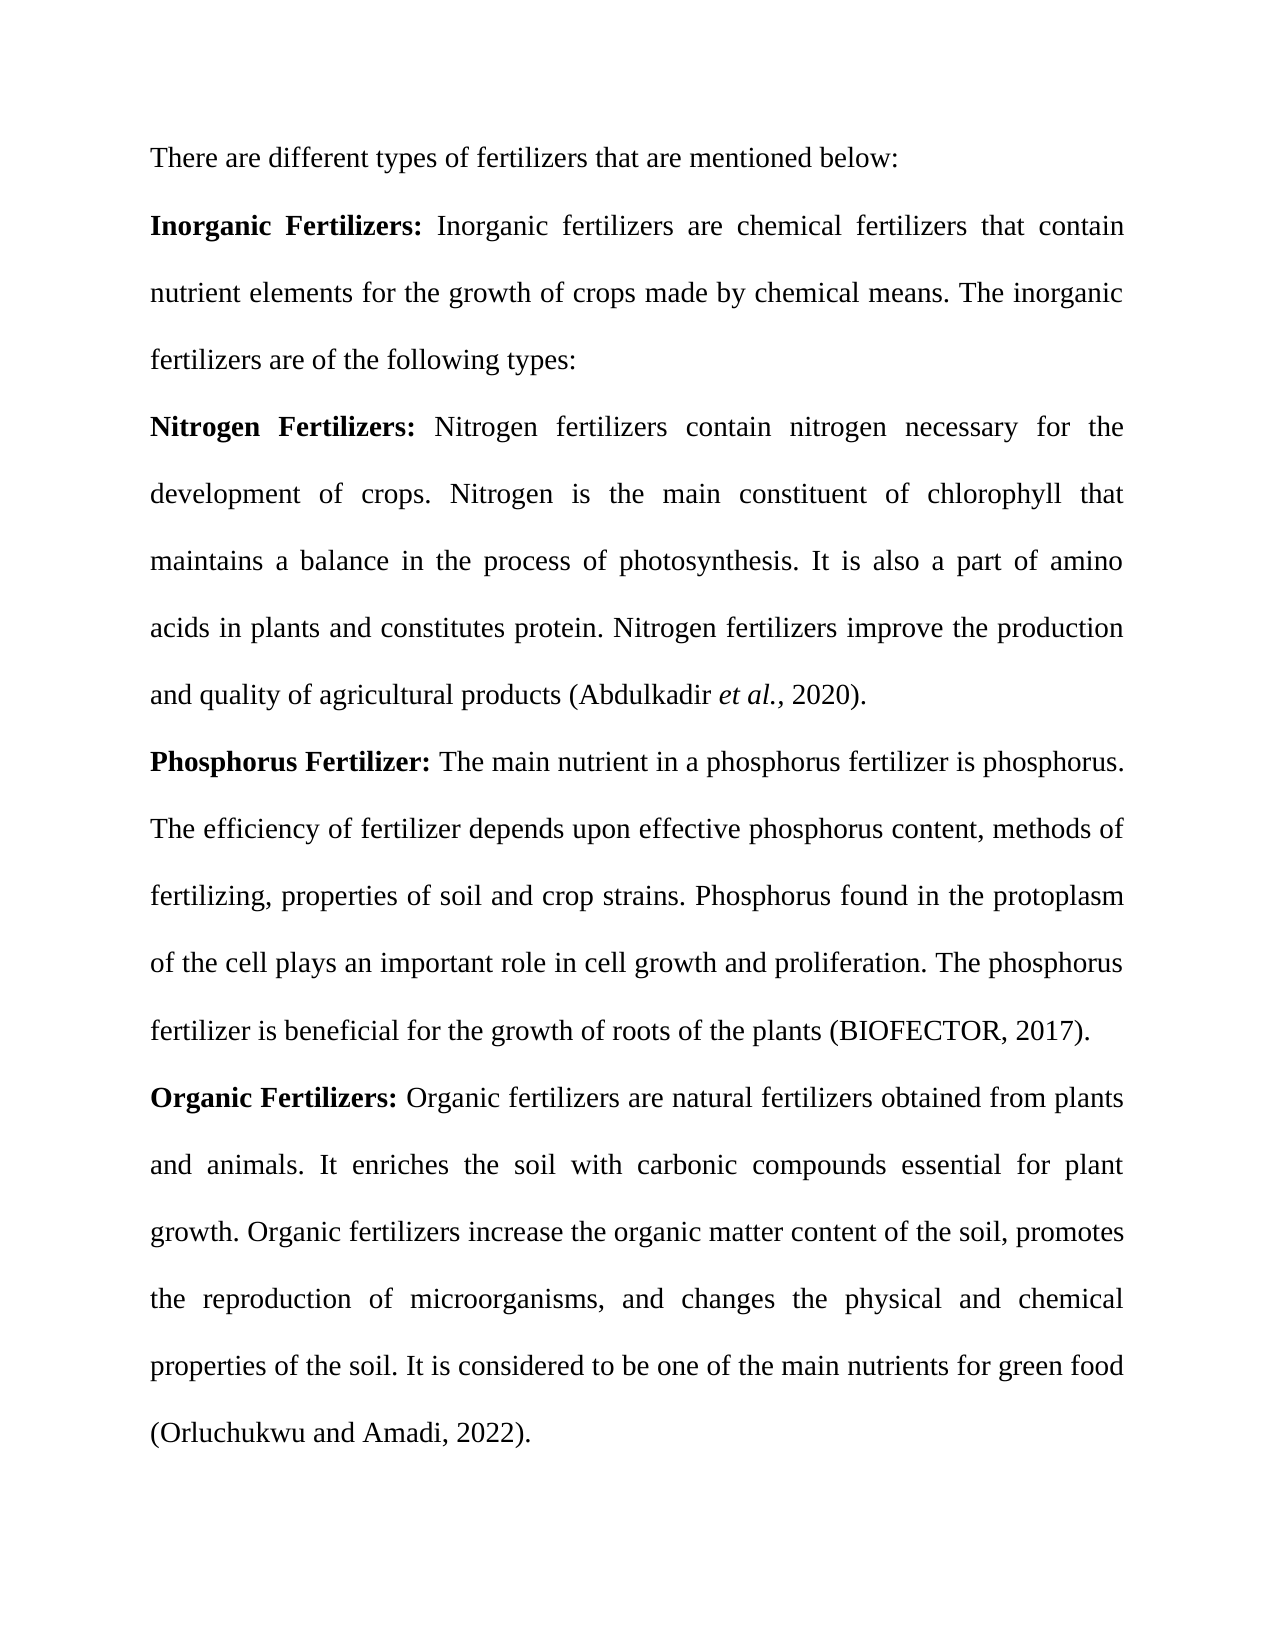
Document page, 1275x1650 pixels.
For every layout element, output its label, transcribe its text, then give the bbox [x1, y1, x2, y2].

text Nitrogen Fertilizers: Nitrogen fertilizers contain nitrogen necessary for the development of crops. Nitrogen is the main constituent of chlorophyll that maintains a balance in the process of photosynthesis. It is also a part of amino acids in plants and constitutes protein. Nitrogen fertilizers improve the production and quality of agricultural products (Abdulkadir et al., 2020). [150, 409, 1125, 711]
text There are different types of fertilizers that are mentioned below: [150, 141, 1125, 174]
text Phosphorus Fertilizer: The main nutrient in a phosphorus fertilizer is phosphorus. The efficiency of fertilizer depends upon effective phosphorus content, methods of fertilizing, properties of soil and crop strains. Phosphorus found in the protoplasm of the cell plays an important role in cell growth and proliferation. The phosphorus fertilizer is beneficial for the growth of roots of the plants (BIOFECTOR, 2017). [150, 744, 1125, 1046]
text Inorganic Fertilizers: Inorganic fertilizers are chemical fertilizers that contain nutrient elements for the growth of crops made by chemical means. The inorganic fertilizers are of the following types: [150, 208, 1125, 375]
text Organic Fertilizers: Organic fertilizers are natural fertilizers obtained from plants and animals. It enriches the soil with carbonic compounds essential for plant growth. Organic fertilizers increase the organic matter content of the soil, promotes the reproduction of microorganisms, and changes the physical and chemical properties of the soil. It is considered to be one of the main nutrients for green food (Orluchukwu and Amadi, 2022). [150, 1080, 1125, 1449]
